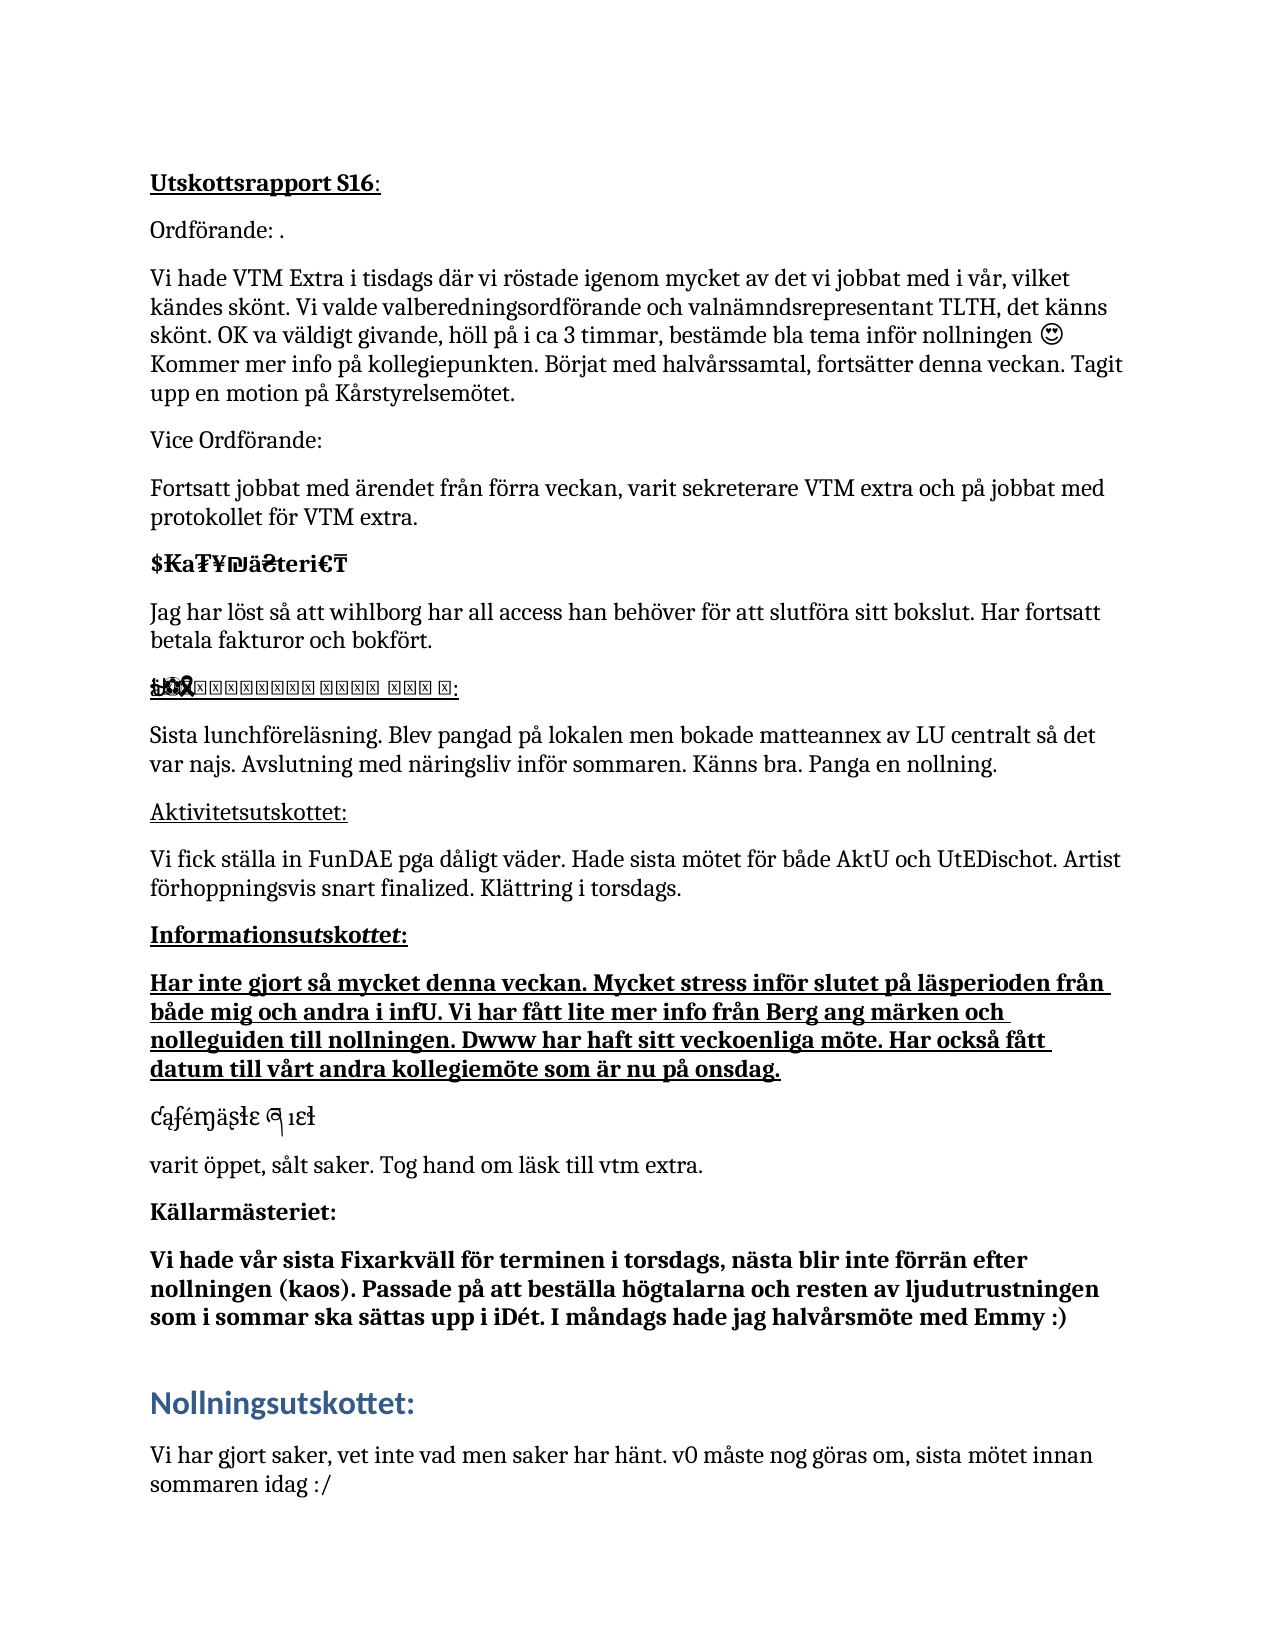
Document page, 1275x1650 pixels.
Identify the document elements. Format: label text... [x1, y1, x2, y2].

text Källarmästeriet: [150, 1198, 1125, 1227]
text Har inte gjort så mycket denna veckan. Mycket stress inför slutet på läsperioden från både mig och andra i infU. Vi har fått lite mer info från Berg ang märken och nolleguiden till nollningen. Dwww har haft sitt veckoenliga möte. Har också fått datum till vårt andra kollegiemöte som är nu på onsdag. [150, 969, 1125, 1084]
text Utskottsrapport S16: [150, 169, 1125, 197]
text Sista lunchföreläsning. Blev pangad på lokalen men bokade matteannex av LU centralt så det var najs. Avslutning med näringsliv inför sommaren. Känns bra. Panga en nollning. [150, 721, 1125, 779]
text Aktivitetsutskottet: [150, 797, 1125, 826]
text Vi hade VTM Extra i tisdags där vi röstade igenom mycket av det vi jobbat med i vår, vilket kändes skönt. Vi valde valberedningsordförande och valnämndsrepresentant TLTH, det känns skönt. OK va väldigt givande, höll på i ca 3 timmar, bestämde bla tema inför nollningen 😍 Kommer mer info på kollegiepunkten. Börjat med halvårssamtal, fortsätter denna veckan. Tagit upp en motion på Kårstyrelsemötet. [150, 264, 1125, 407]
text Vice Ordförande: [150, 426, 1125, 455]
text Vi hade vår sista Fixarkväll för terminen i torsdags, nästa blir inte förrän efter nollningen (kaos). Passade på att beställa högtalarna och resten av ljudutrustningen som i sommar ska sättas upp i iDét. I måndags hade jag halvårsmöte med Emmy :) [150, 1246, 1125, 1332]
text 🎵ä🌱🎐🎵🌀💲👢🎐✅💲⛎🌴💲🎋⚽🌴🌴🎗🌴: [150, 674, 1125, 702]
text ƈąʄéɱäʂɬɛཞıɛɬ [150, 1102, 1125, 1132]
subtitle Nollningsutskottet: [150, 1382, 1125, 1423]
text varit öppet, sålt saker. Tog hand om läsk till vtm extra. [150, 1151, 1125, 1179]
text Ordförande: . [150, 216, 1125, 245]
text Fortsatt jobbat med ärendet från förra veckan, varit sekreterare VTM extra och på jobbat med protokollet för VTM extra. [150, 474, 1125, 531]
text Informationsutskottet: [150, 921, 1125, 950]
text Vi har gjort saker, vet inte vad men saker har hänt. v0 måste nog göras om, sista mötet innan sommaren idag :/ [150, 1441, 1125, 1499]
text $₭a₮¥₪ä₴teri€₸ [150, 550, 1125, 579]
text Vi fick ställa in FunDAE pga dåligt väder. Hade sista mötet för både AktU och UtEDischot. Artist förhoppningsvis snart finalized. Klättring i torsdags. [150, 845, 1125, 902]
text Jag har löst så att wihlborg har all access han behöver för att slutföra sitt bokslut. Har fortsatt betala fakturor och bokfört. [150, 597, 1125, 655]
